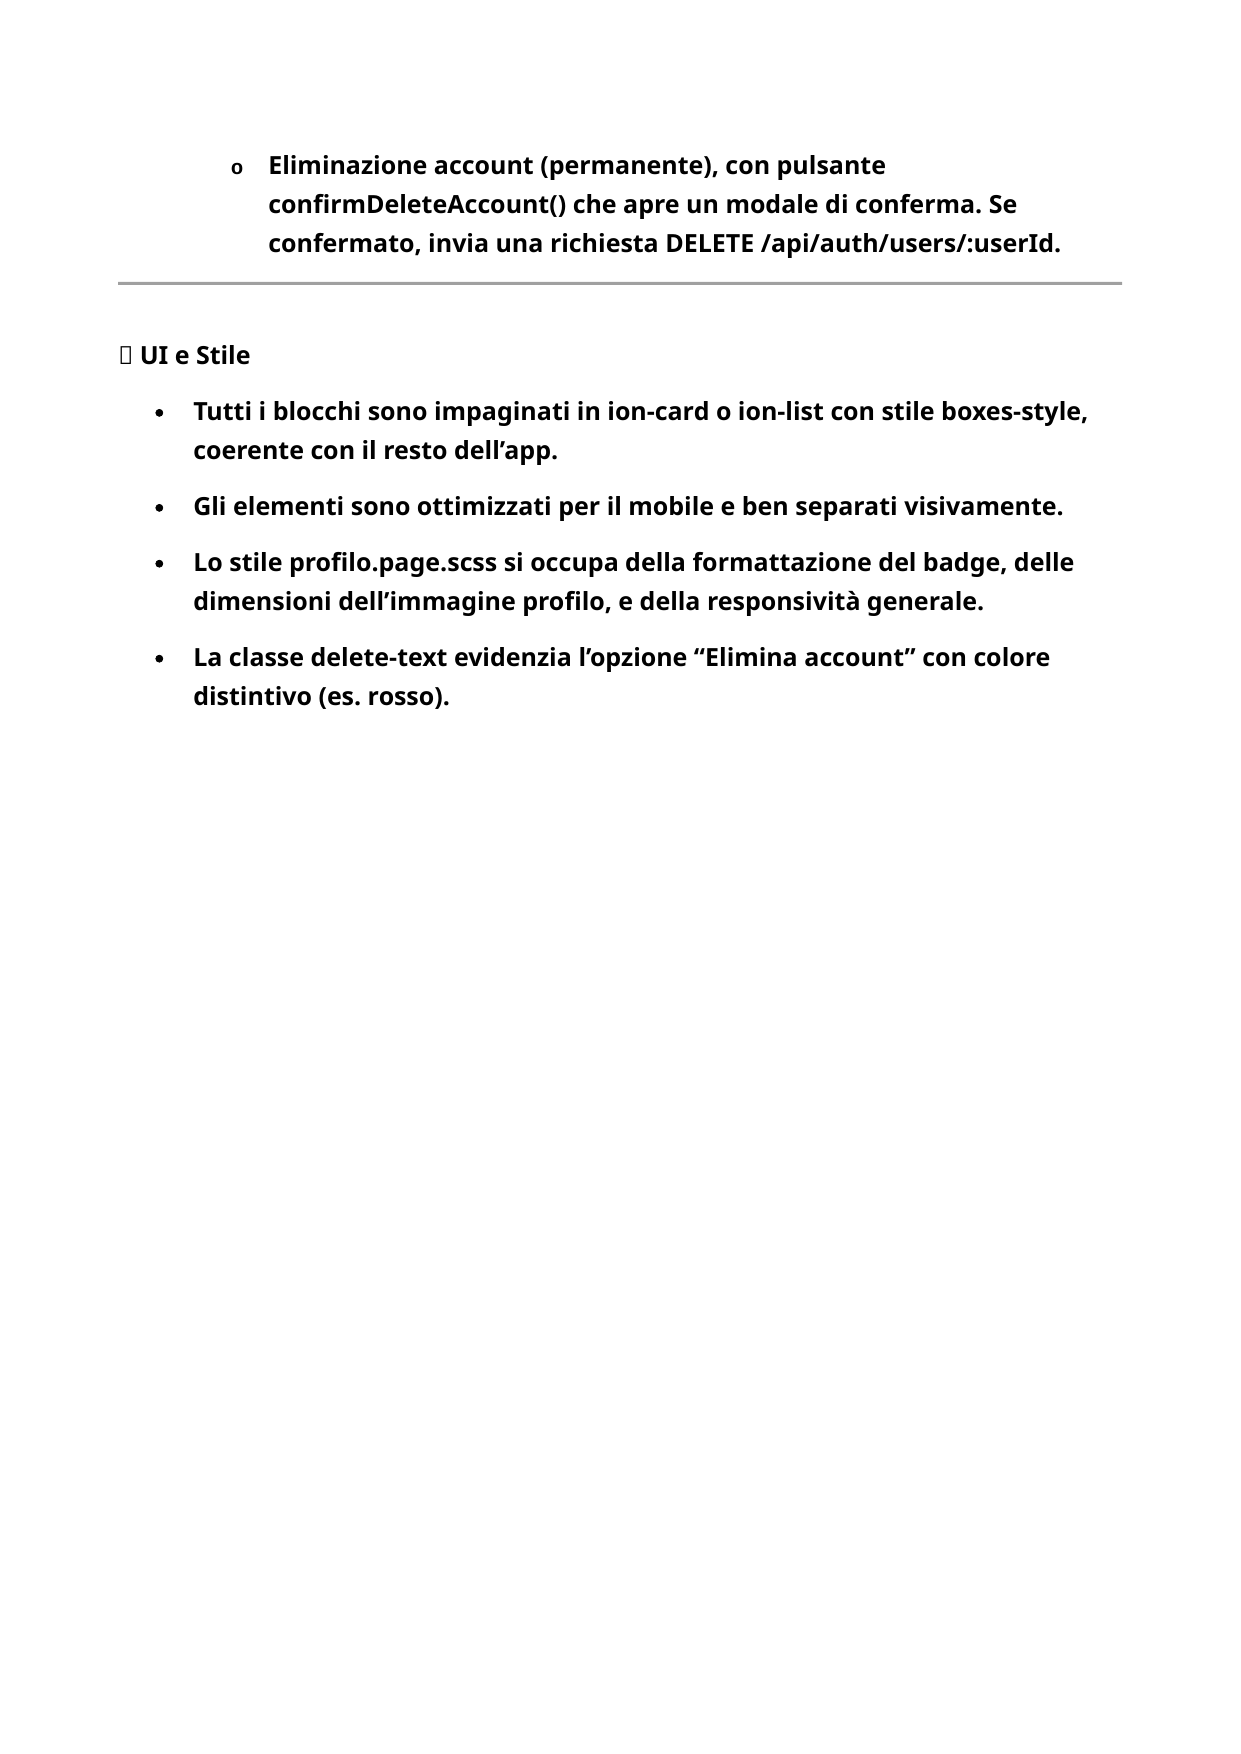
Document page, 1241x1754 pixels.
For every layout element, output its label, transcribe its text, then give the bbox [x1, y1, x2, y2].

list Tutti i blocchi sono impaginati in ion-card o ion-list con stile boxes-style, coerente con il resto dell’app. [156, 393, 1122, 467]
list La classe delete-text evidenzia l’opzione “Elimina account” con colore distintivo (es. rosso). [156, 639, 1122, 712]
list Eliminazione account (permanente), con pulsante confirmDeleteAccount() che apre un modale di conferma. Se confermato, invia una richiesta DELETE /api/auth/users/:userId. [231, 148, 1122, 260]
list Lo stile profilo.page.scss si occupa della formattazione del badge, delle dimensioni dell’immagine profilo, e della responsività generale. [156, 544, 1122, 617]
text 🎨 UI e Stile [118, 338, 1122, 372]
list Gli elementi sono ottimizzati per il mobile e ben separati visivamente. [156, 488, 1122, 522]
